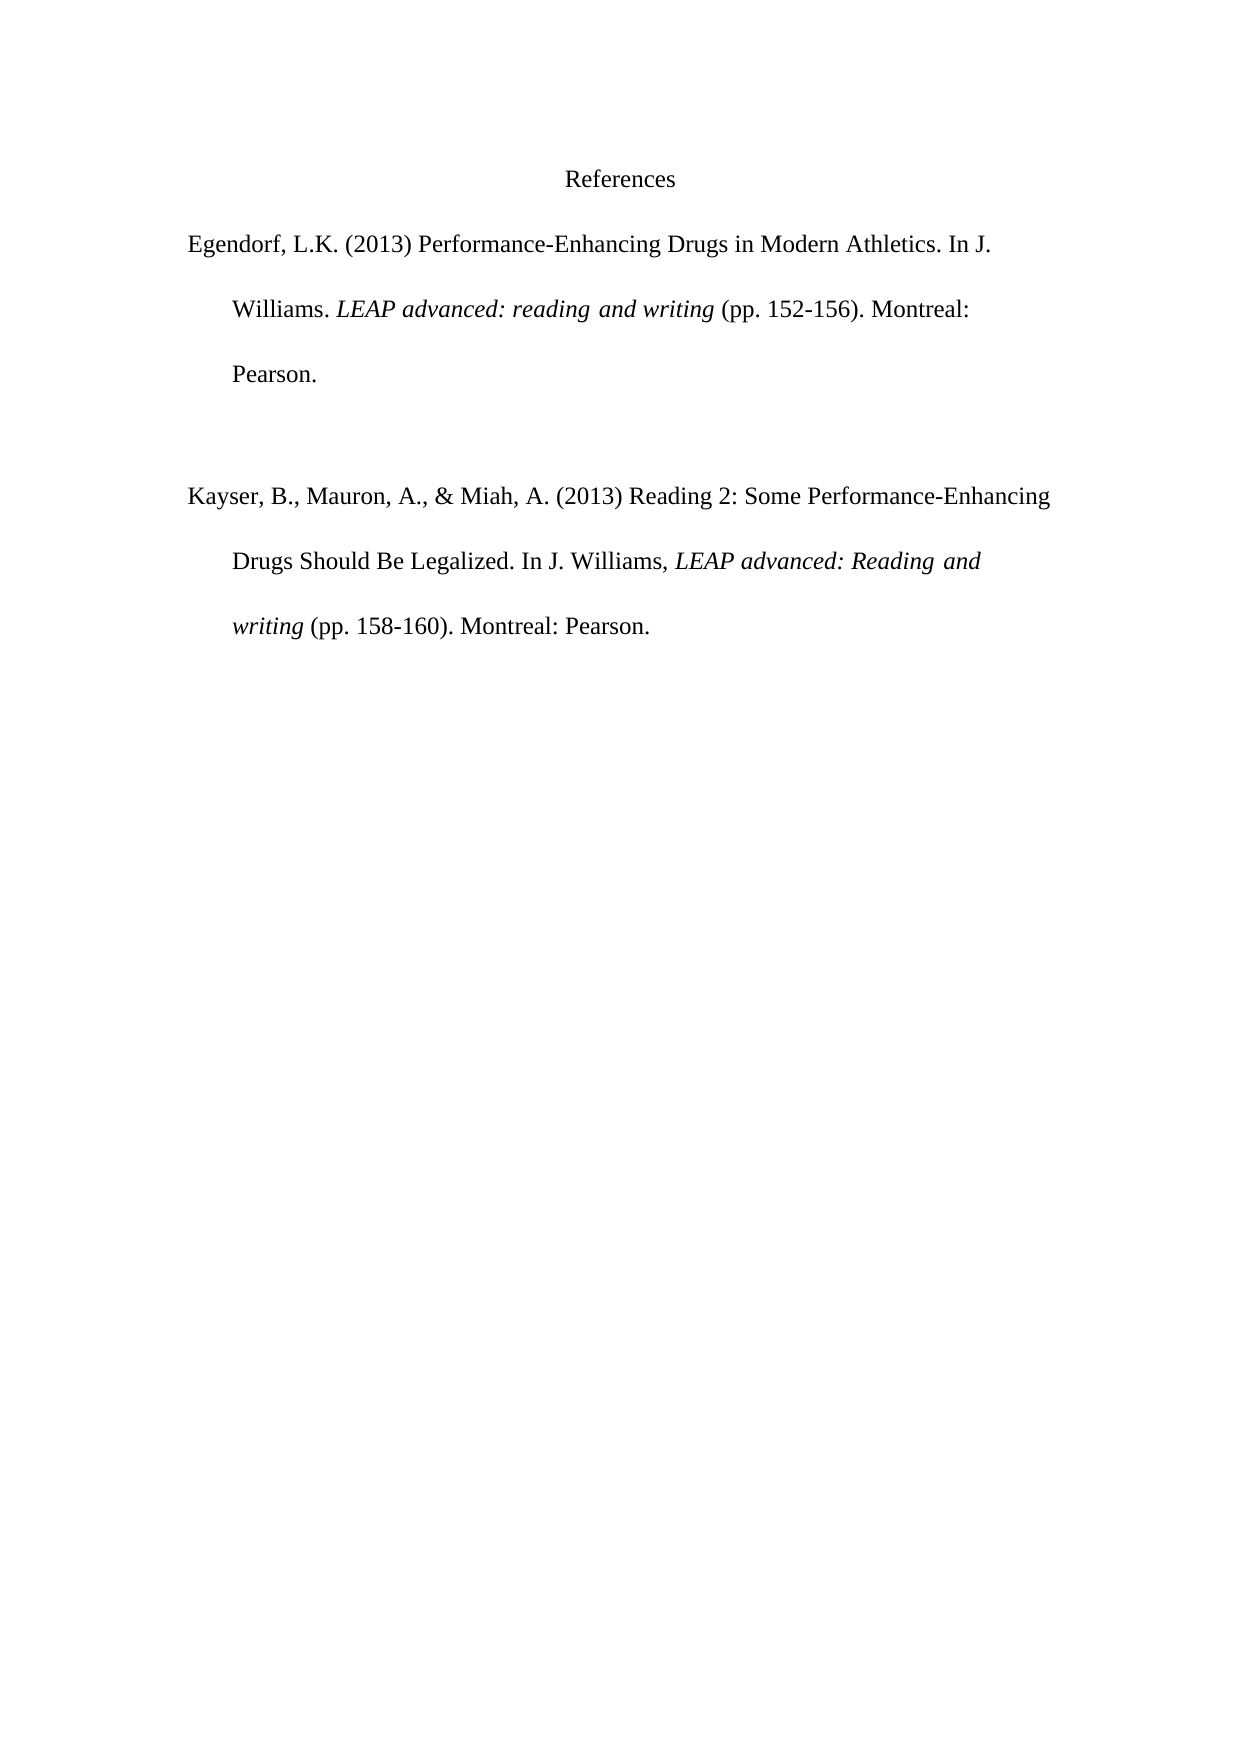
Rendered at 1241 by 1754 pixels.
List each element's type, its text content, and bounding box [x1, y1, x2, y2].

text Egendorf, L.K. (2013) Performance-Enhancing Drugs in Modern Athletics. In J. Williams. LEAP advanced: reading and writing (pp. 152-156). Montreal: Pearson. [187, 227, 1053, 389]
text References [187, 162, 1053, 194]
text Kayser, B., Mauron, A., & Miah, A. (2013) Reading 2: Some Performance-Enhancing Drugs Should Be Legalized. In J. Williams, LEAP advanced: Reading and writing (pp. 158-160). Montreal: Pearson. [187, 479, 1053, 642]
